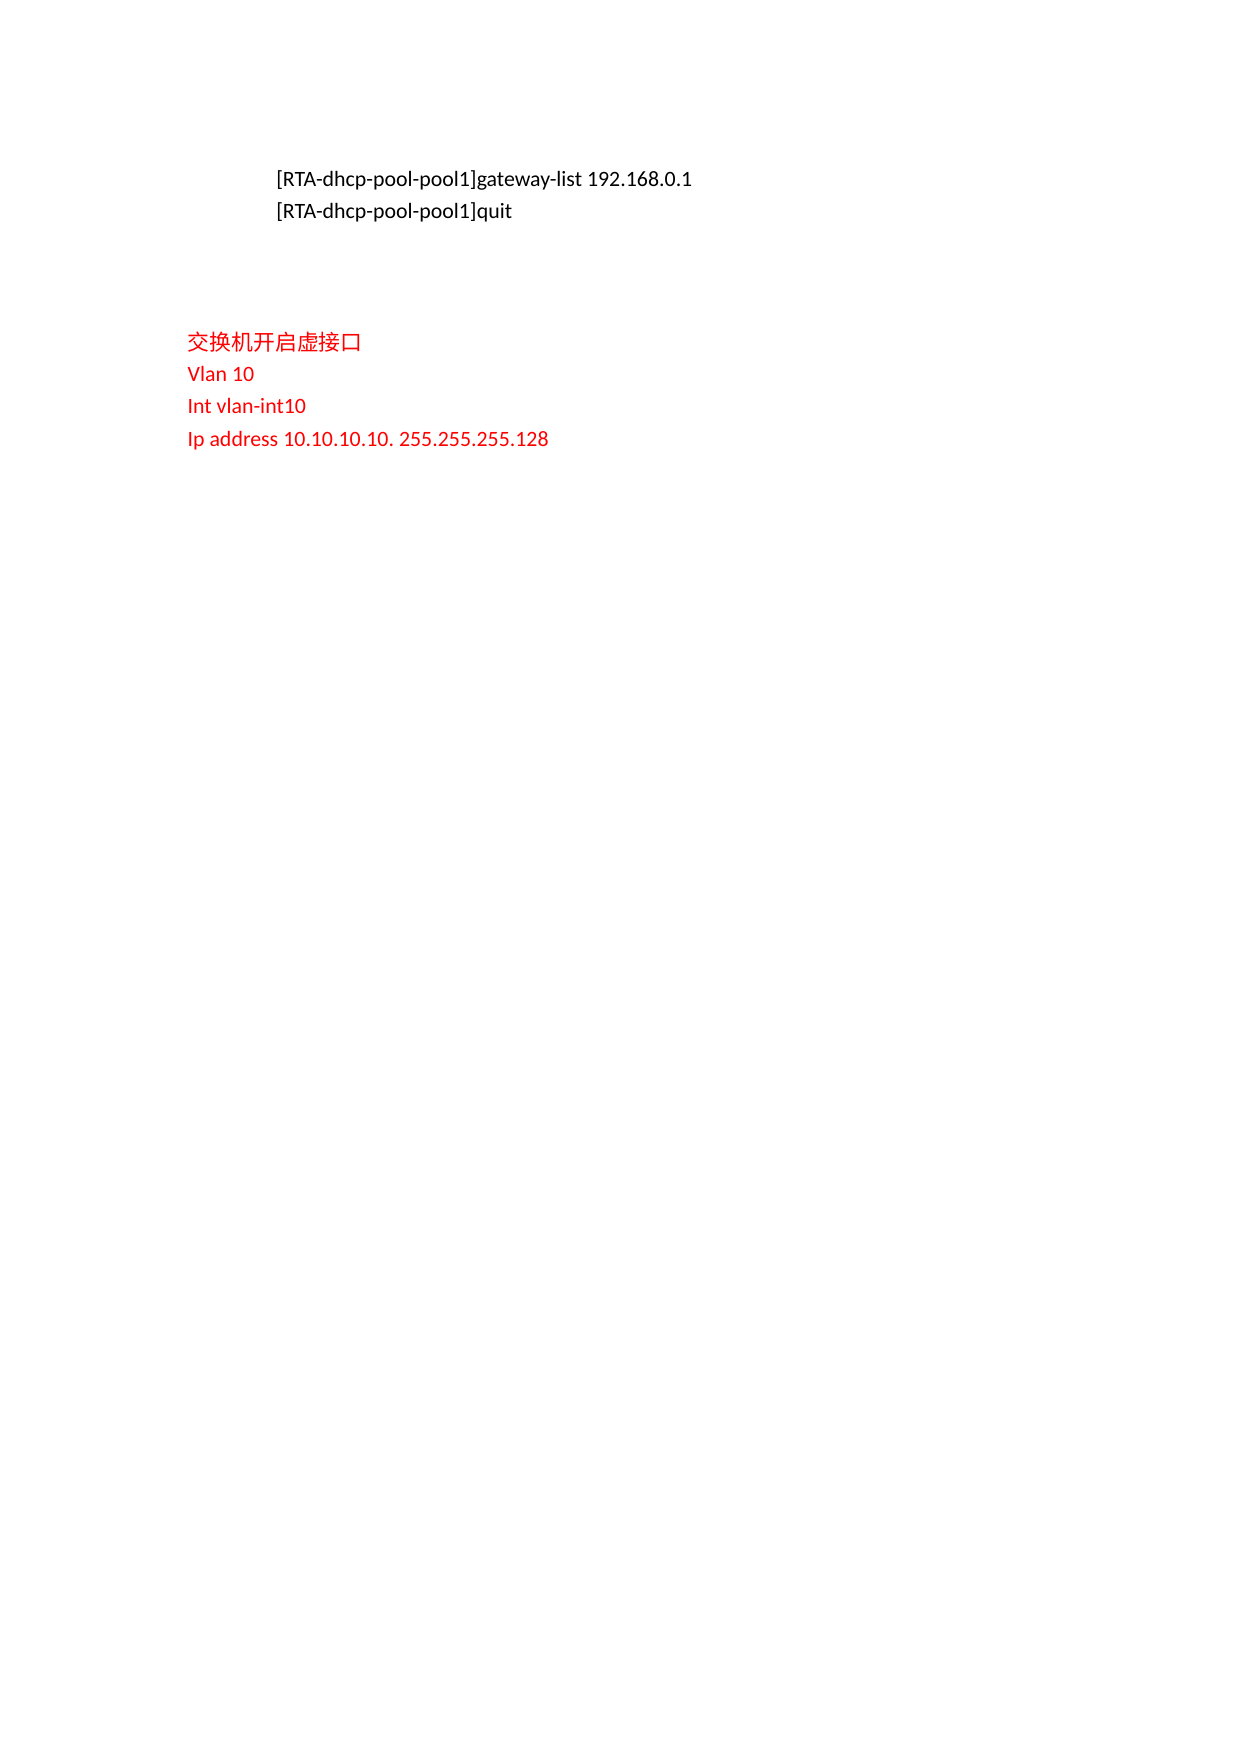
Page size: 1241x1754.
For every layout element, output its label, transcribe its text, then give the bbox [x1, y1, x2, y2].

text 交换机开启虚接口 [187, 324, 1053, 357]
text [RTA-dhcp-pool-pool1]quit [187, 194, 1053, 227]
text [RTA-dhcp-pool-pool1]gateway-list 192.168.0.1 [187, 162, 1053, 194]
text Ip address 10.10.10.10. 255.255.255.128 [187, 422, 1053, 454]
text Vlan 10 [187, 357, 1053, 389]
text Int vlan-int10 [187, 389, 1053, 422]
